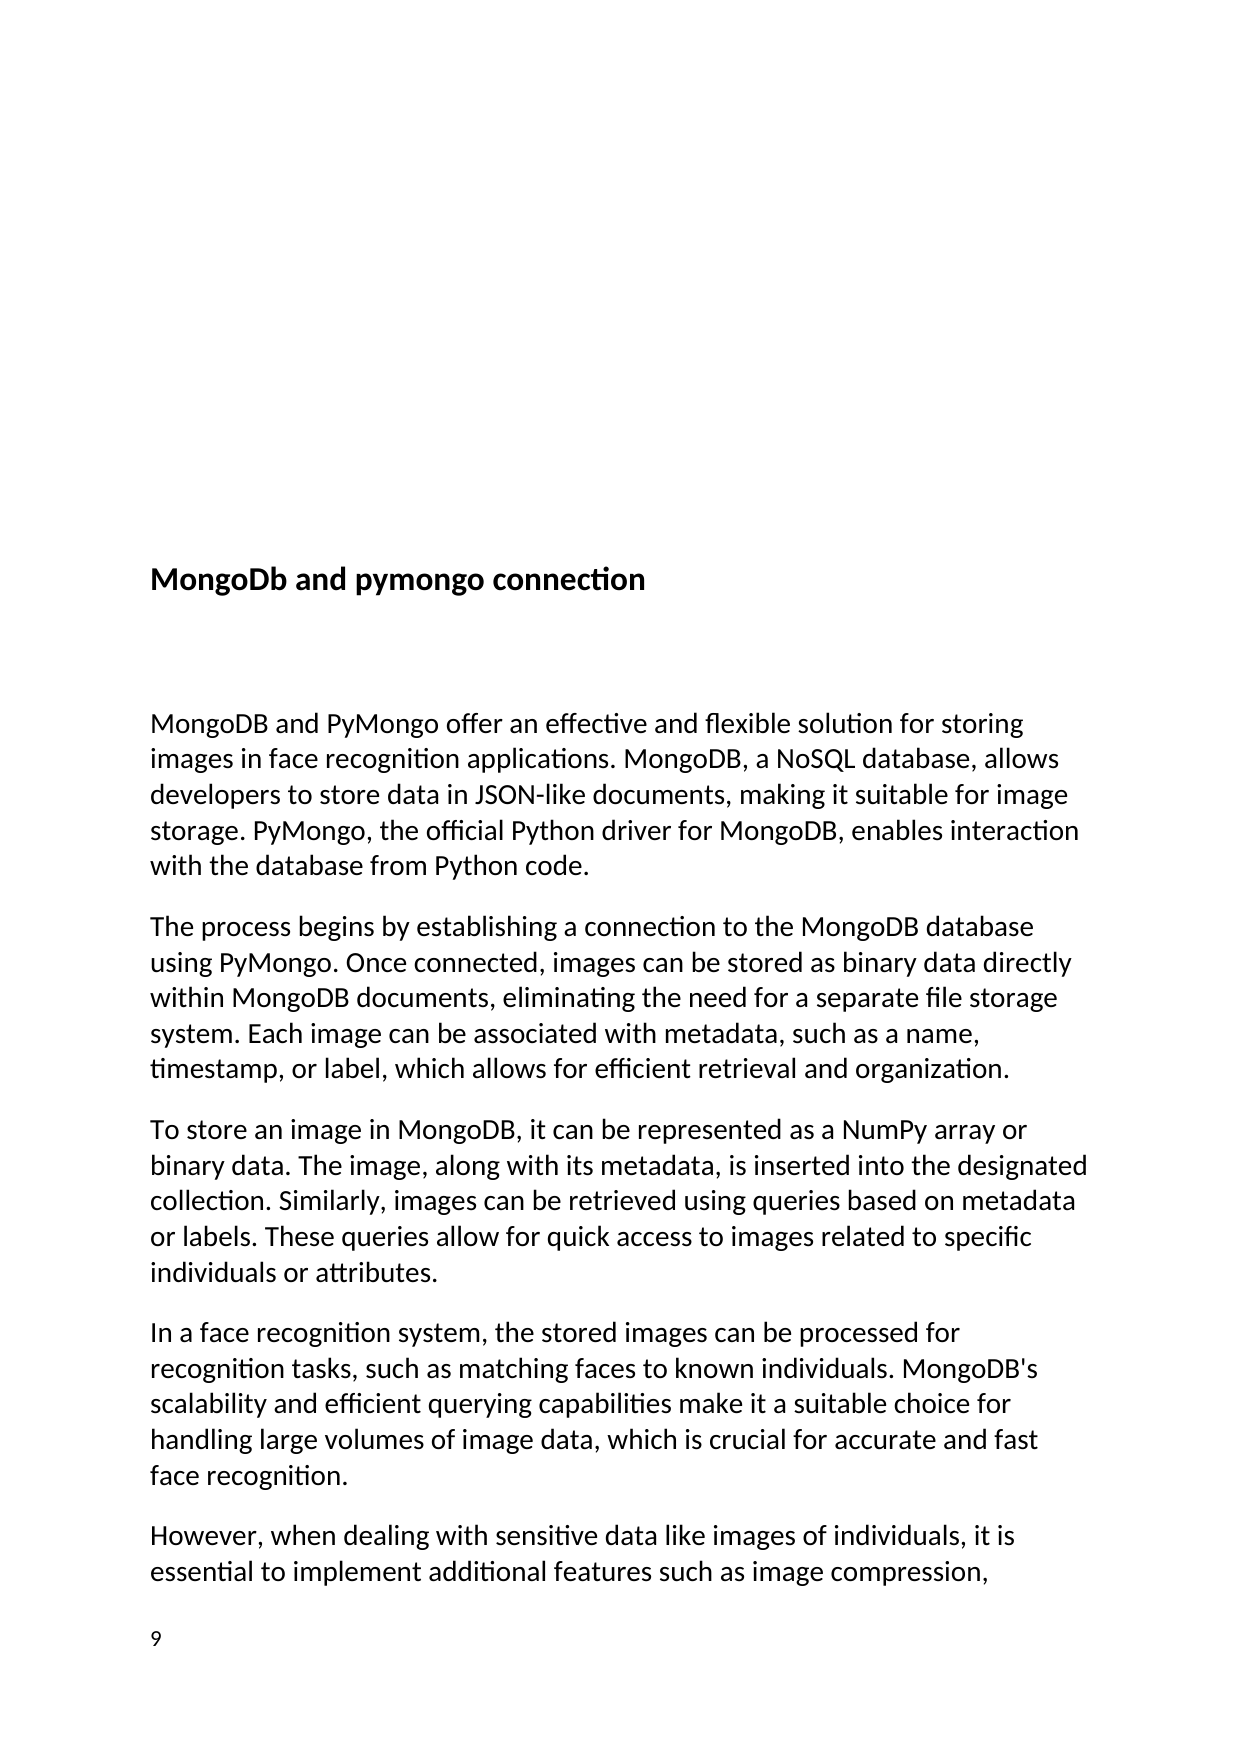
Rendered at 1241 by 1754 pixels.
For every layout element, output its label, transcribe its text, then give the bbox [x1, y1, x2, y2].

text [150, 1517, 1090, 1589]
text MongoDb and pymongo connection [150, 558, 1090, 598]
text To store an image in MongoDB, it can be represented as a NumPy array or binary data. The image, along with its metadata, is inserted into the designated collection. Similarly, images can be retrieved using queries based on metadata or labels. These queries allow for quick access to images related to specific individuals or attributes. [150, 1111, 1090, 1289]
text MongoDB and PyMongo offer an effective and flexible solution for storing images in face recognition applications. MongoDB, a NoSQL database, allows developers to store data in JSON-like documents, making it suitable for image storage. PyMongo, the official Python driver for MongoDB, enables interaction with the database from Python code. [150, 705, 1090, 883]
text The process begins by establishing a connection to the MongoDB database using PyMongo. Once connected, images can be stored as binary data directly within MongoDB documents, eliminating the need for a separate file storage system. Each image can be associated with metadata, such as a name, timestamp, or label, which allows for efficient retrieval and organization. [150, 908, 1090, 1086]
text In a face recognition system, the stored images can be processed for recognition tasks, such as matching faces to known individuals. MongoDB's scalability and efficient querying capabilities make it a suitable choice for handling large volumes of image data, which is crucial for accurate and fast face recognition. [150, 1314, 1090, 1492]
